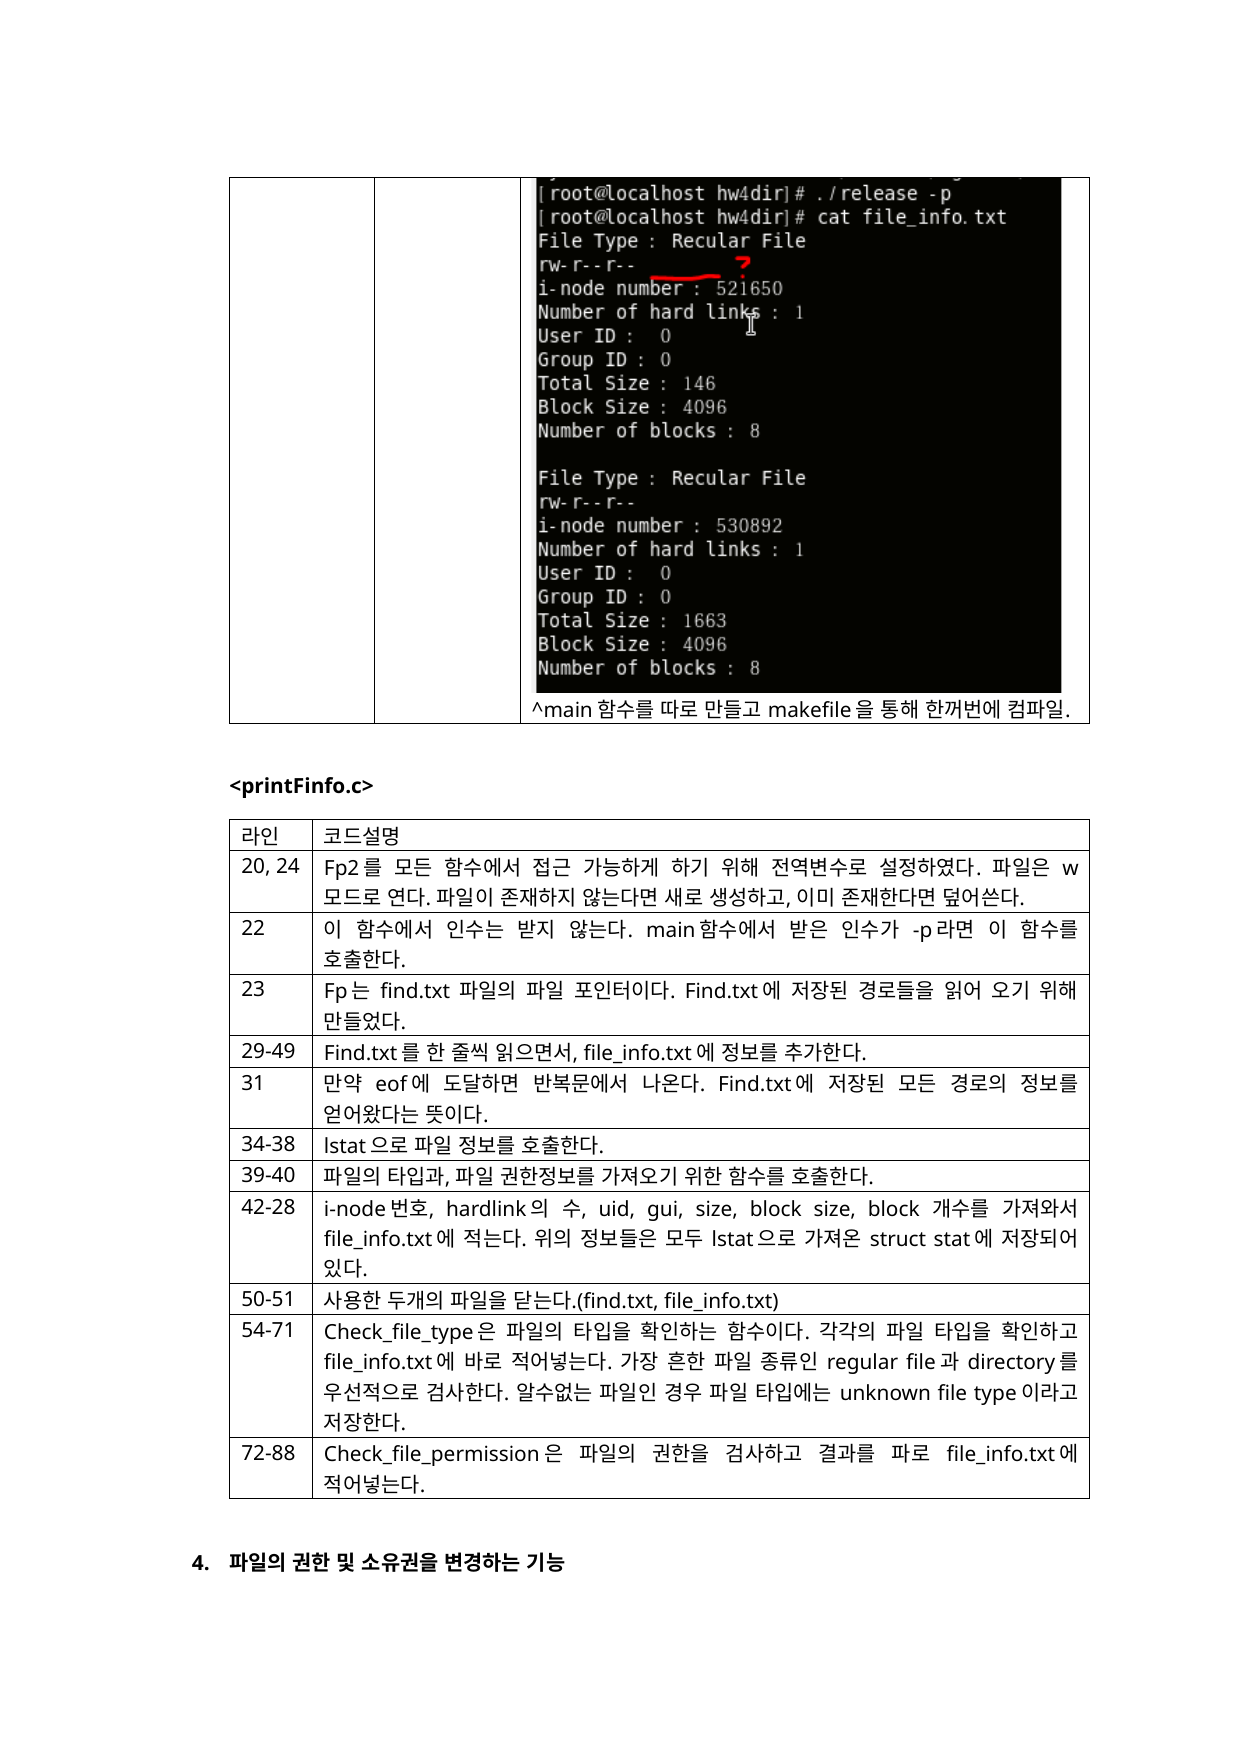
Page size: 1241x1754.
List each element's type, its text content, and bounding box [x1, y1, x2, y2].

list 파일의 권한 및 소유권을 변경하는 기능 [192, 1547, 1090, 1577]
table_cell 만약 eof에 도달하면 반복문에서 나온다. Find.txt에 저장된 모든 경로의 정보를 얻어왔다는 뜻이다. [313, 1068, 1089, 1128]
table_cell 22 [230, 913, 312, 973]
table_cell 23 [230, 975, 312, 1035]
table_cell 54-71 [230, 1315, 312, 1437]
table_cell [230, 178, 374, 723]
table_cell 39-40 [230, 1161, 312, 1191]
table_cell 이 함수에서 인수는 받지 않는다. main함수에서 받은 인수가 -p라면 이 함수를 호출한다. [313, 913, 1089, 973]
table_cell 29-49 [230, 1036, 312, 1067]
table_cell 31 [230, 1068, 312, 1128]
table_header 코드설명 [313, 820, 1089, 850]
table_cell Fp는 find.txt 파일의 파일 포인터이다. Find.txt에 저장된 경로들을 읽어 오기 위해 만들었다. [313, 975, 1089, 1035]
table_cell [521, 178, 1089, 723]
picture [531, 178, 1062, 693]
table_cell 사용한 두개의 파일을 닫는다.(find.txt, file_info.txt) [313, 1284, 1089, 1314]
table_cell Find.txt를 한 줄씩 읽으면서, file_info.txt에 정보를 추가한다. [313, 1036, 1089, 1067]
table_cell i-node번호, hardlink의 수, uid, gui, size, block size, block 개수를 가져와서 file_info.txt에 적는다. 위의 정보들은 모두 lstat으로 가져온 struct stat에 저장되어 있다. [313, 1192, 1089, 1283]
table_cell Fp2를 모든 함수에서 접근 가능하게 하기 위해 전역변수로 설정하였다. 파일은 w모드로 연다. 파일이 존재하지 않는다면 새로 생성하고, 이미 존재한다면 덮어쓴다. [313, 851, 1089, 912]
table_cell 34-38 [230, 1129, 312, 1159]
table_cell 72-88 [230, 1438, 312, 1498]
table_cell 파일의 타입과, 파일 권한정보를 가져오기 위한 함수를 호출한다. [313, 1161, 1089, 1191]
table_cell 42-28 [230, 1192, 312, 1283]
table_cell 50-51 [230, 1284, 312, 1314]
table_cell 20, 24 [230, 851, 312, 912]
table_cell Check_file_type은 파일의 타입을 확인하는 함수이다. 각각의 파일 타입을 확인하고 file_info.txt에 바로 적어넣는다. 가장 흔한 파일 종류인 regular file과 directory를 우선적으로 검사한다. 알수없는 파일인 경우 파일 타입에는 unknown file type이라고 저장한다. [313, 1315, 1089, 1437]
table_cell lstat으로 파일 정보를 호출한다. [313, 1129, 1089, 1159]
table_cell Check_file_permission은 파일의 권한을 검사하고 결과를 파로 file_info.txt에 적어넣는다. [313, 1438, 1089, 1498]
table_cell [375, 178, 520, 723]
list <printFinfo.c> [229, 772, 1090, 800]
table_header 라인 [230, 820, 312, 850]
